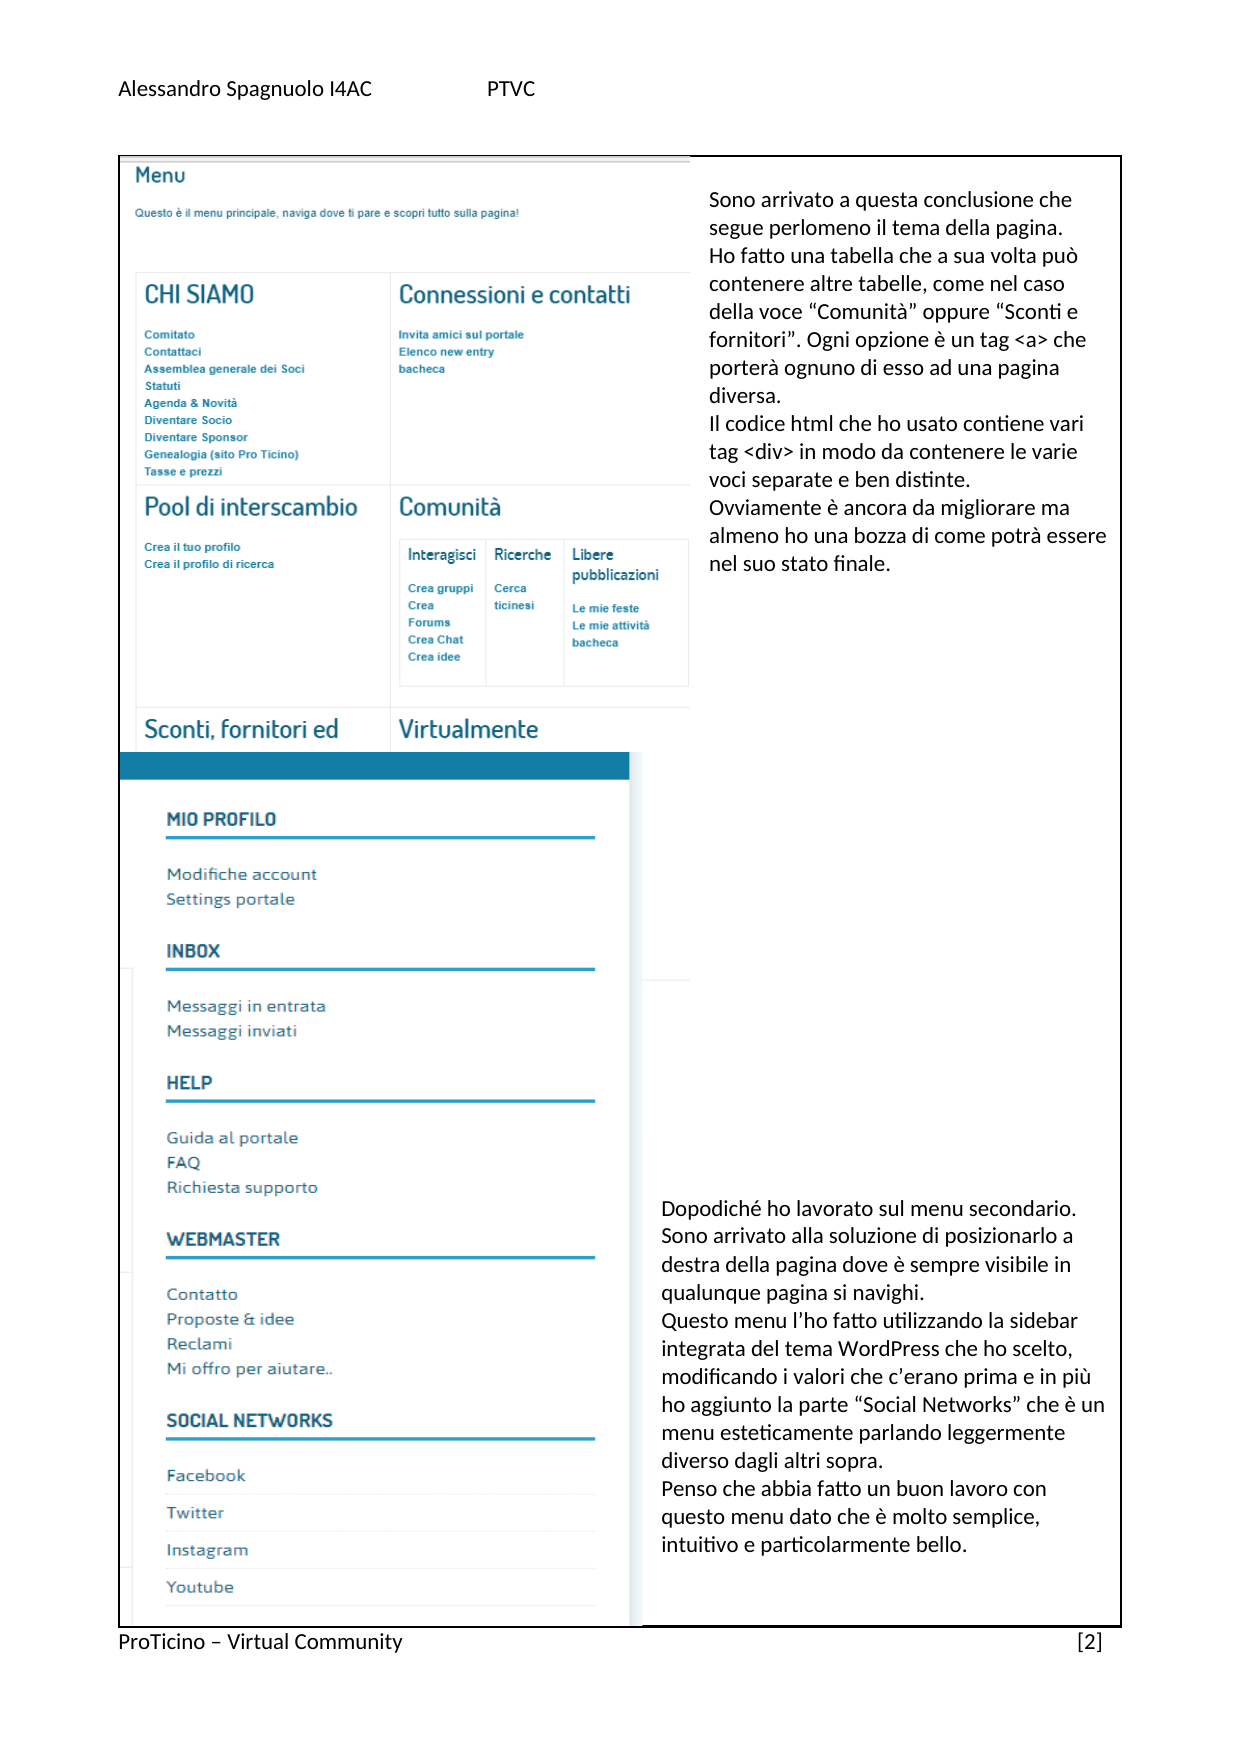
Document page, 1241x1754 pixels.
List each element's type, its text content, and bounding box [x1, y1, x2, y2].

picture [120, 156, 690, 1626]
